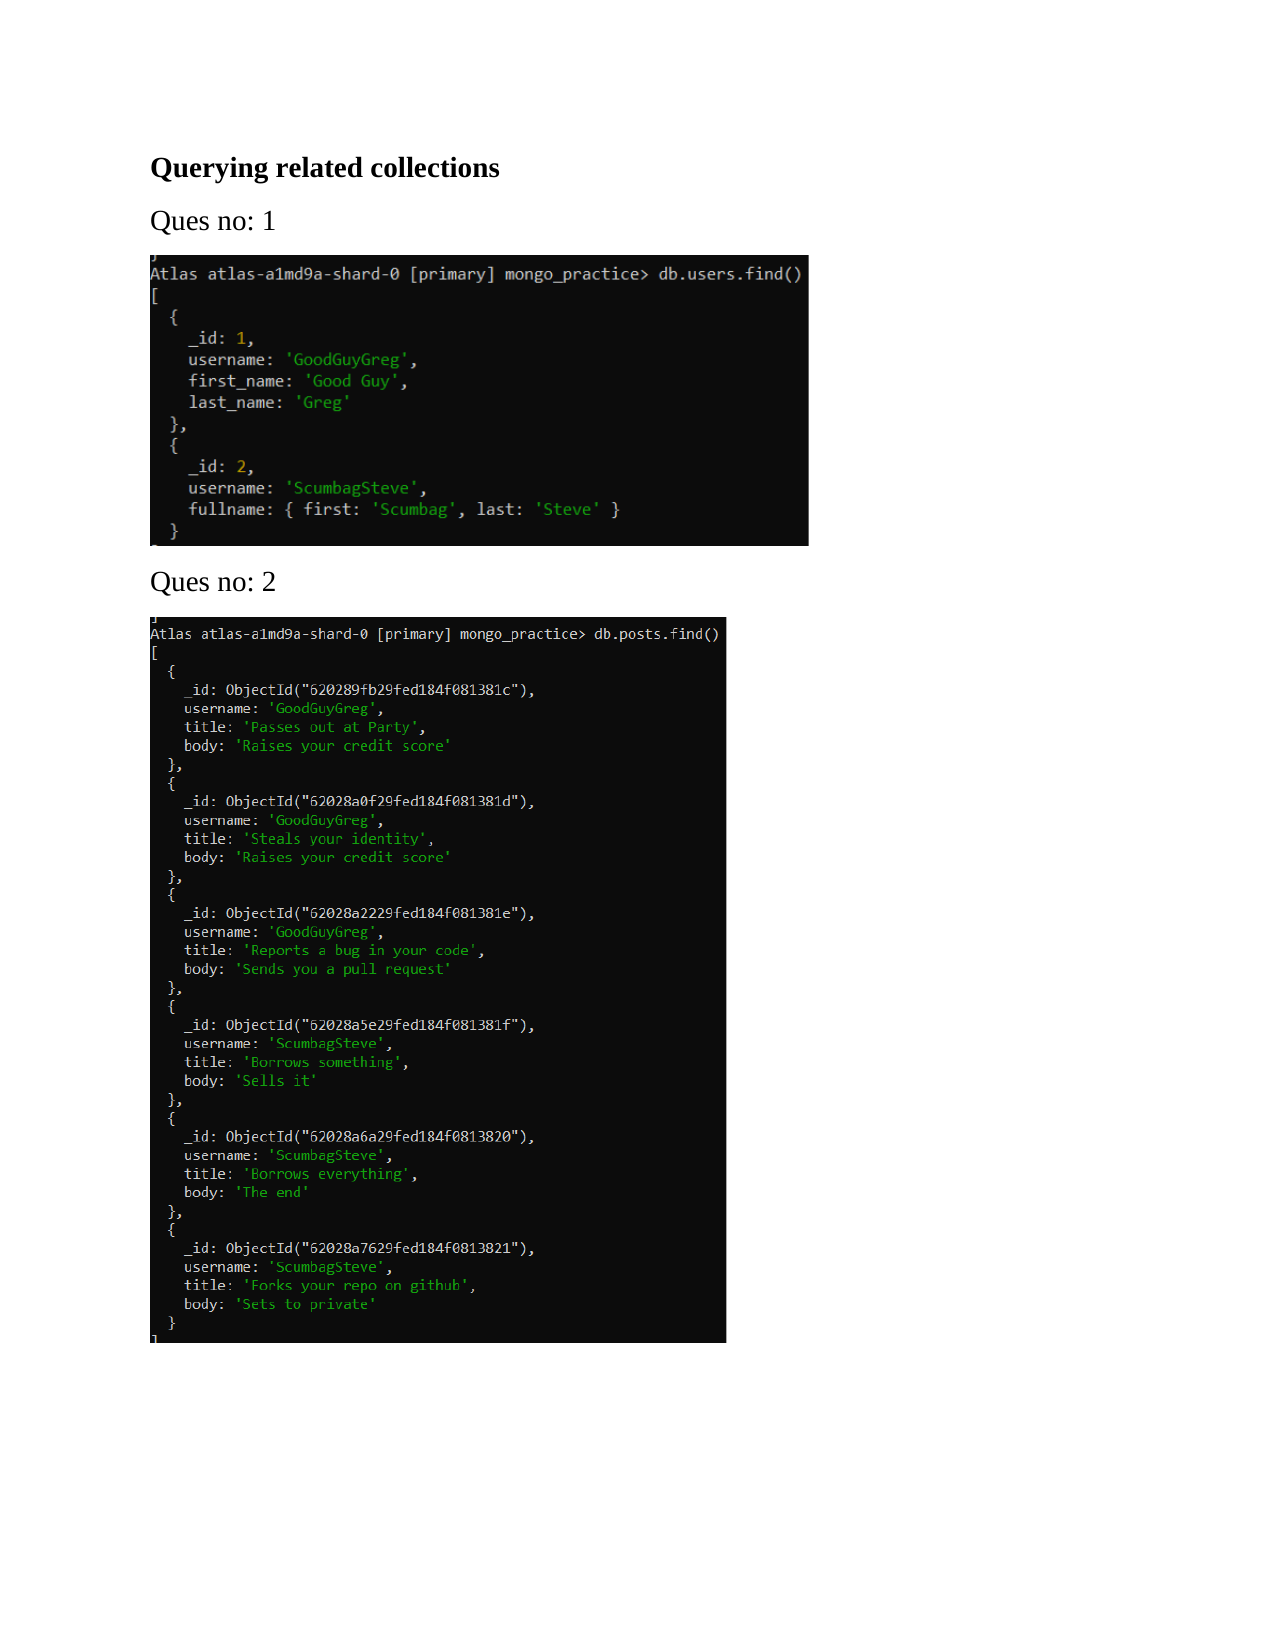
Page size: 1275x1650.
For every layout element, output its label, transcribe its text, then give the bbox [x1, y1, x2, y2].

picture [150, 255, 809, 546]
text Querying related collections [150, 150, 1125, 183]
text Ques no: 2 [150, 564, 1125, 598]
text Ques no: 1 [150, 203, 1125, 236]
picture [150, 617, 727, 1343]
